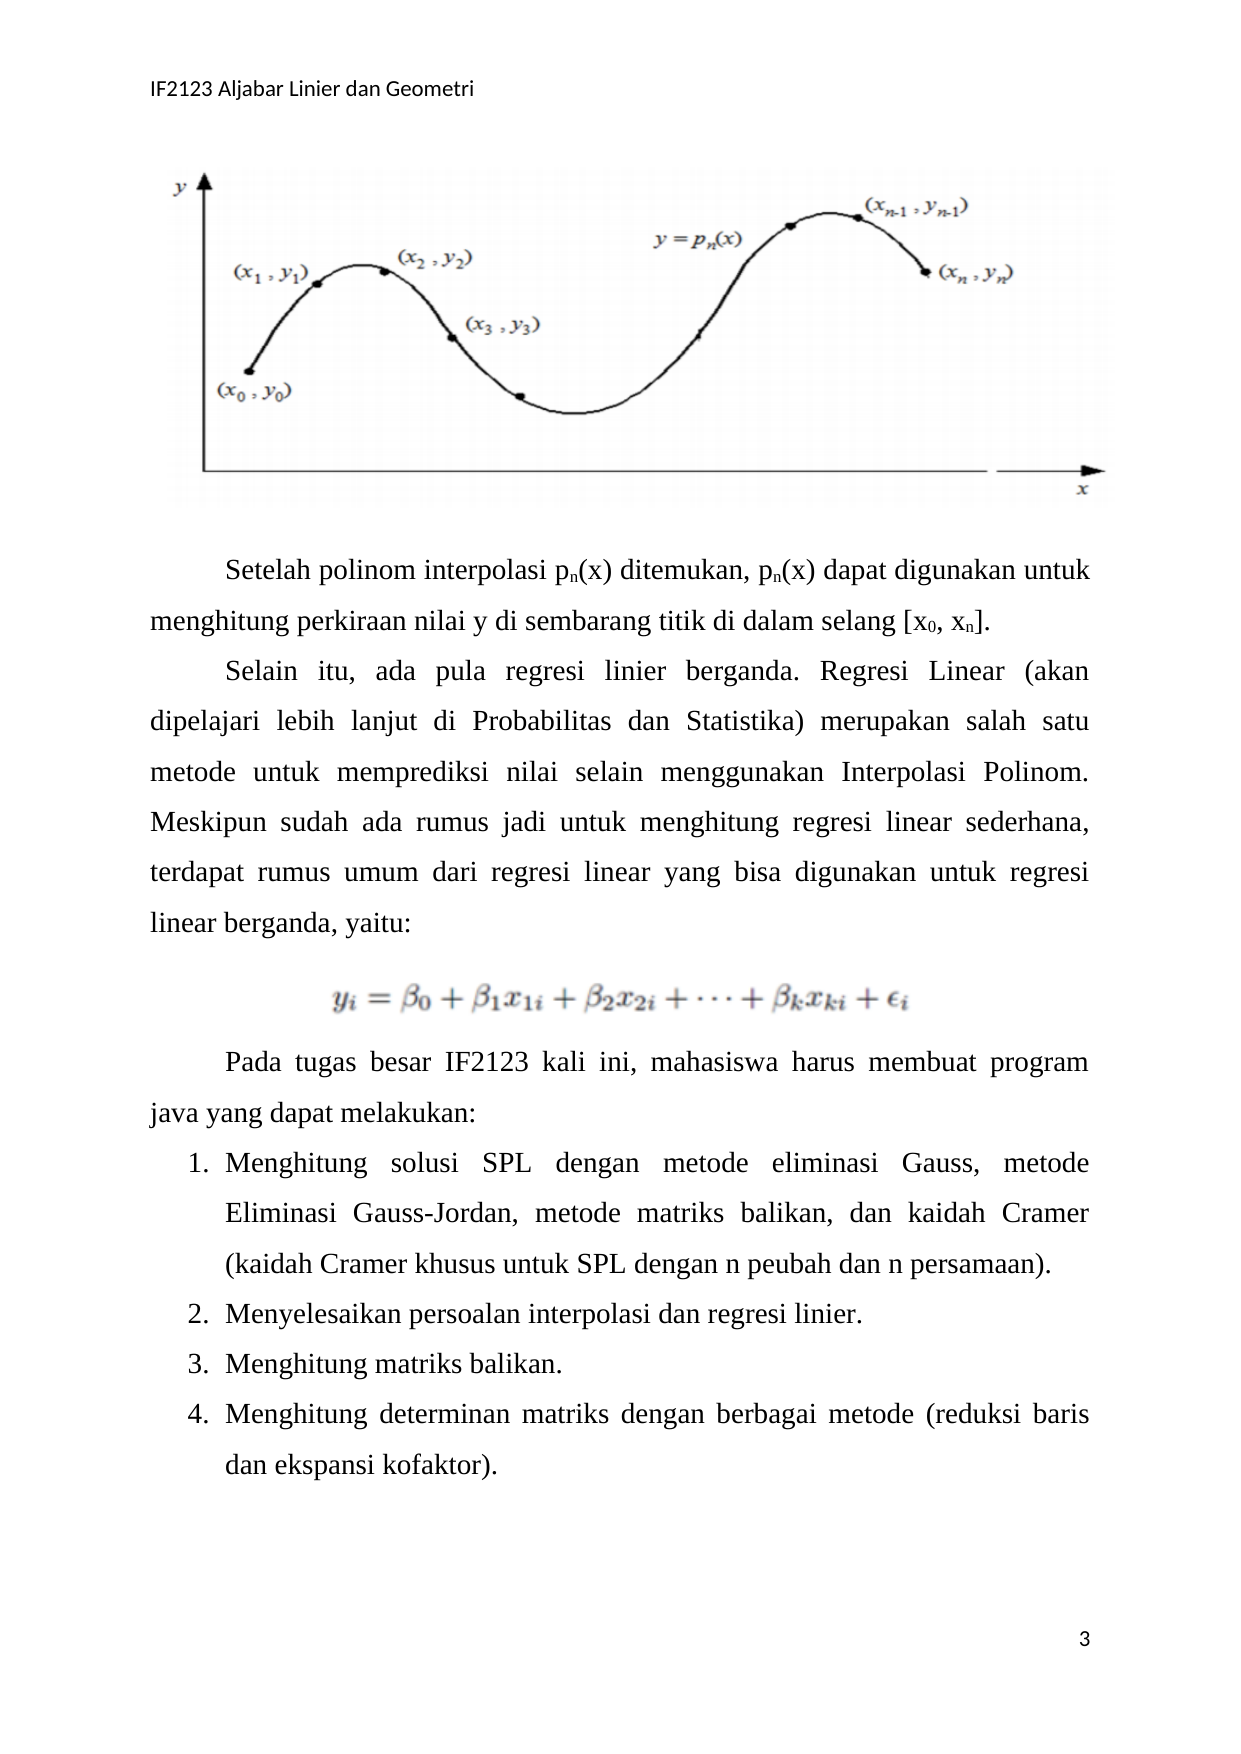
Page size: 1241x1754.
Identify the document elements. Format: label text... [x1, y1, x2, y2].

text Selain itu, ada pula regresi linier berganda. Regresi Linear (akan dipelajari lebih lanjut di Probabilitas dan Statistika) merupakan salah satu metode untuk memprediksi nilai selain menggunakan Interpolasi Polinom. Meskipun sudah ada rumus jadi untuk menghitung regresi linear sederhana, terdapat rumus umum dari regresi linear yang bisa digunakan untuk regresi linear berganda, yaitu: [150, 653, 1090, 938]
picture [297, 955, 943, 1042]
picture [94, 149, 1146, 508]
list Menghitung matriks balikan. [187, 1346, 1090, 1380]
list Menghitung solusi SPL dengan metode eliminasi Gauss, metode Eliminasi Gauss-Jordan, metode matriks balikan, dan kaidah Cramer (kaidah Cramer khusus untuk SPL dengan n peubah dan n persamaan). [187, 1145, 1090, 1279]
list Menyelesaikan persoalan interpolasi dan regresi linier. [187, 1296, 1090, 1329]
text Pada tugas besar IF2123 kali ini, mahasiswa harus membuat program java yang dapat melakukan: [150, 1044, 1090, 1128]
text Setelah polinom interpolasi pn(x) ditemukan, pn(x) dapat digunakan untuk menghitung perkiraan nilai y di sembarang titik di dalam selang [x0, xn]. [150, 552, 1090, 636]
list Menghitung determinan matriks dengan berbagai metode (reduksi baris dan ekspansi kofaktor). [187, 1397, 1090, 1481]
